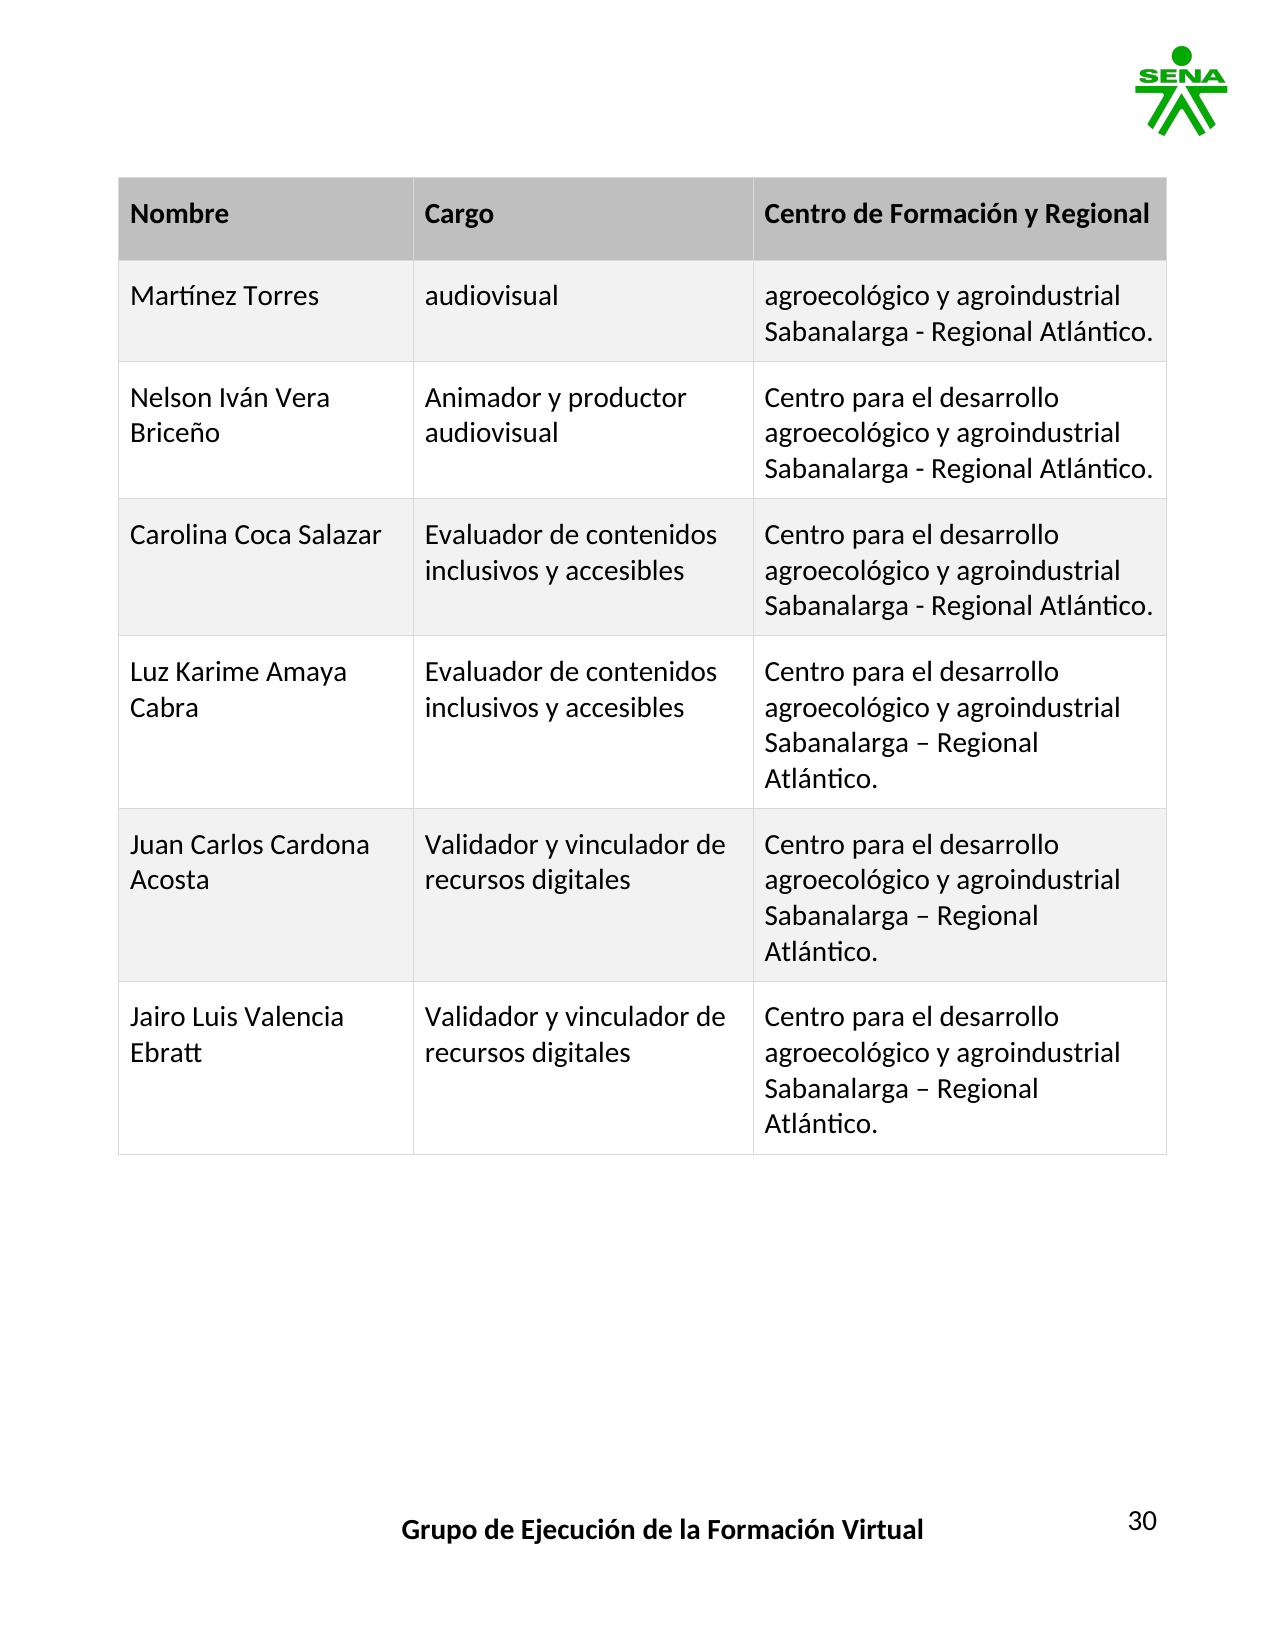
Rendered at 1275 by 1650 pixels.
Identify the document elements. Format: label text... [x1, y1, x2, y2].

table_cell Carmen Alicia Martínez Torres [119, 261, 413, 361]
table_header Centro de Formación y Regional [754, 178, 1166, 260]
table_cell Carolina Coca Salazar [119, 499, 413, 635]
table_cell Nelson Iván Vera Briceño [119, 362, 413, 498]
table_cell Luz Karime Amaya Cabra [119, 636, 413, 808]
table_cell Animador y productor audiovisual [414, 261, 753, 361]
table_cell Evaluador de contenidos inclusivos y accesibles [414, 499, 753, 635]
table_cell Centro para el desarrollo agroecológico y agroindustrial Sabanalarga - Regional Atlántico. [754, 499, 1166, 635]
table_header Nombre [119, 178, 413, 260]
table_cell Centro para el desarrollo agroecológico y agroindustrial Sabanalarga - Regional Atlántico. [754, 362, 1166, 498]
table_cell Jairo Luis Valencia Ebratt [119, 982, 413, 1153]
picture [1135, 46, 1228, 136]
table_cell Juan Carlos Cardona Acosta [119, 809, 413, 981]
table_cell Centro para el desarrollo agroecológico y agroindustrial Sabanalarga – Regional Atlántico. [754, 982, 1166, 1153]
table_cell Centro para el desarrollo agroecológico y agroindustrial Sabanalarga – Regional Atlántico. [754, 809, 1166, 981]
table_cell Evaluador de contenidos inclusivos y accesibles [414, 636, 753, 808]
table_cell Validador y vinculador de recursos digitales [414, 982, 753, 1153]
table_cell Animador y productor audiovisual [414, 362, 753, 498]
table_header Cargo [414, 178, 753, 260]
table_cell Centro para el desarrollo agroecológico y agroindustrial Sabanalarga – Regional Atlántico. [754, 636, 1166, 808]
table_cell Validador y vinculador de recursos digitales [414, 809, 753, 981]
table_cell Centro para el desarrollo agroecológico y agroindustrial Sabanalarga - Regional Atlántico. [754, 261, 1166, 361]
